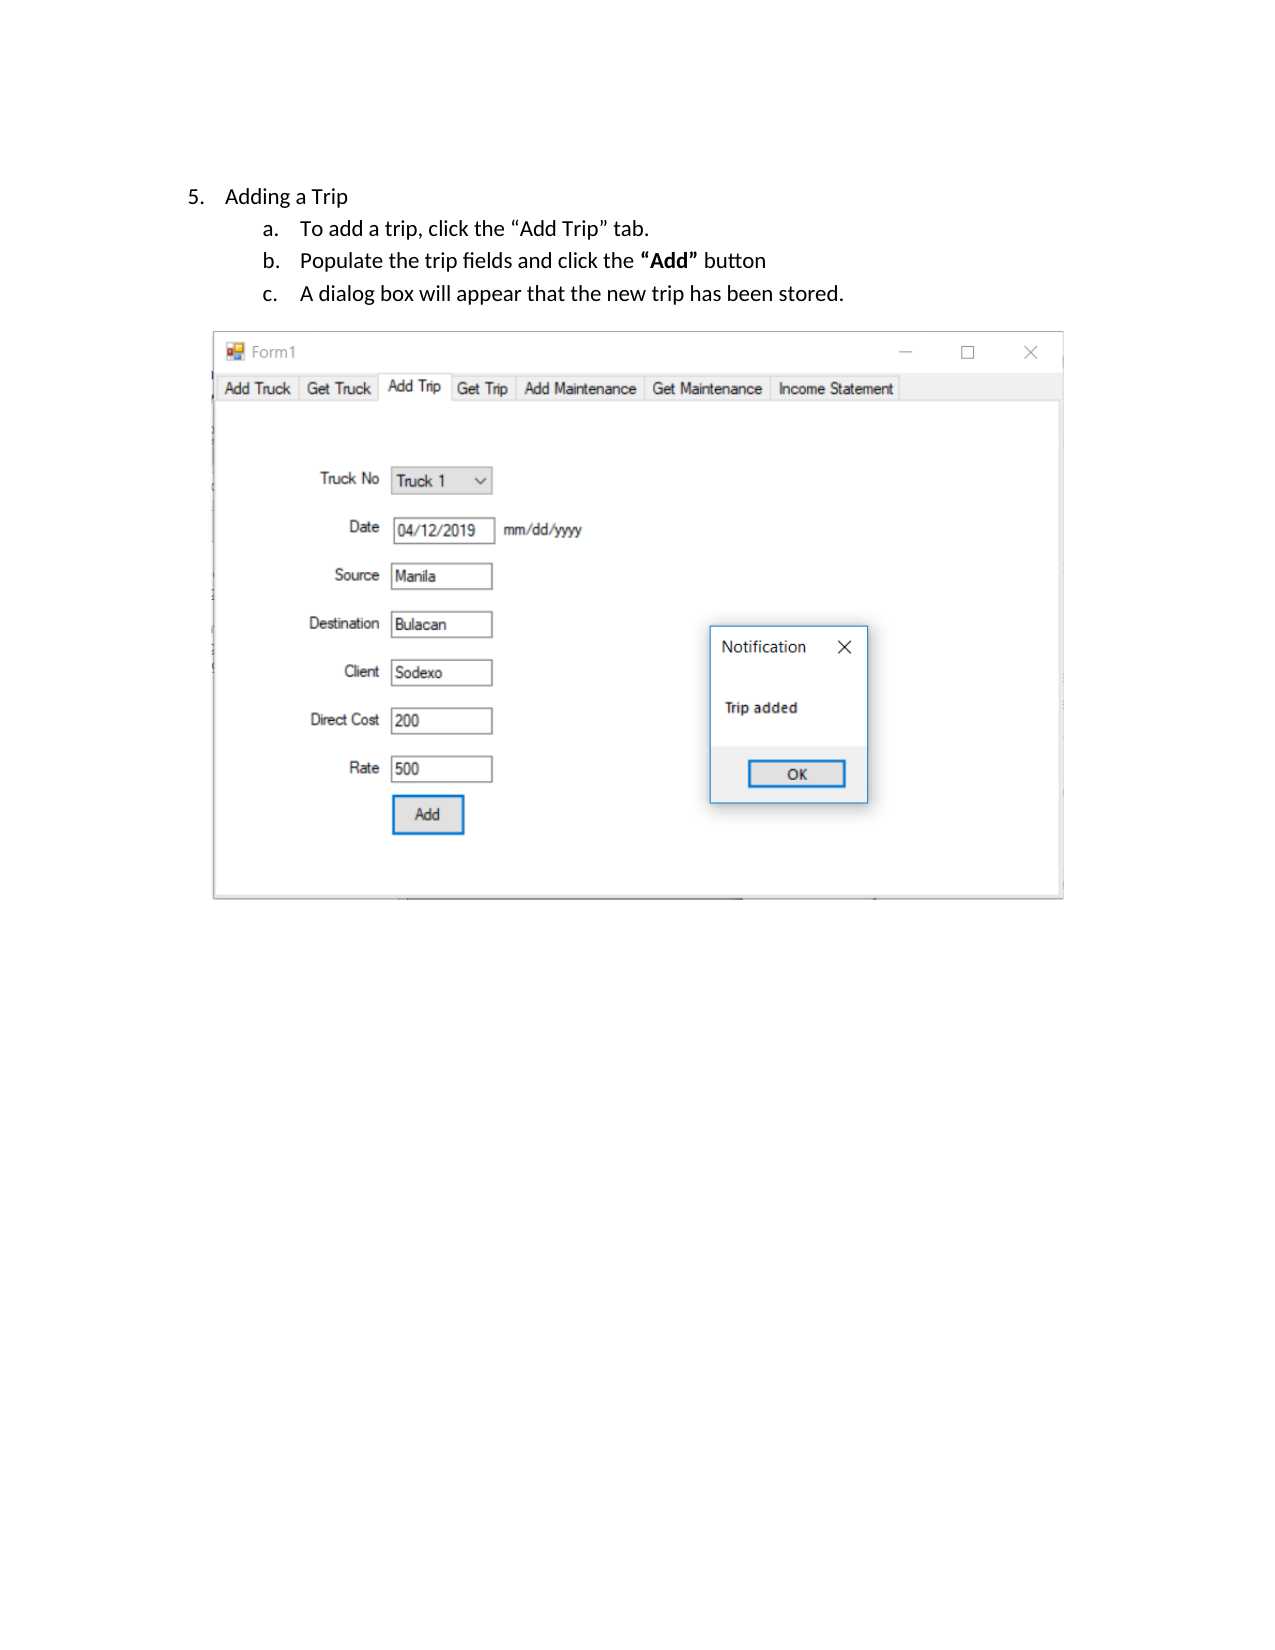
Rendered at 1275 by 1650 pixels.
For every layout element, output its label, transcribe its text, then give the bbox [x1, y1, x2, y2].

list Populate the trip fields and click the “Add” button [262, 247, 1125, 274]
list To add a trip, click the “Add Trip” tab. [262, 214, 1125, 242]
list A dialog box will appear that the new trip has been stored. [262, 279, 1125, 307]
list Adding a Trip [187, 182, 1125, 210]
picture [211, 331, 1064, 900]
